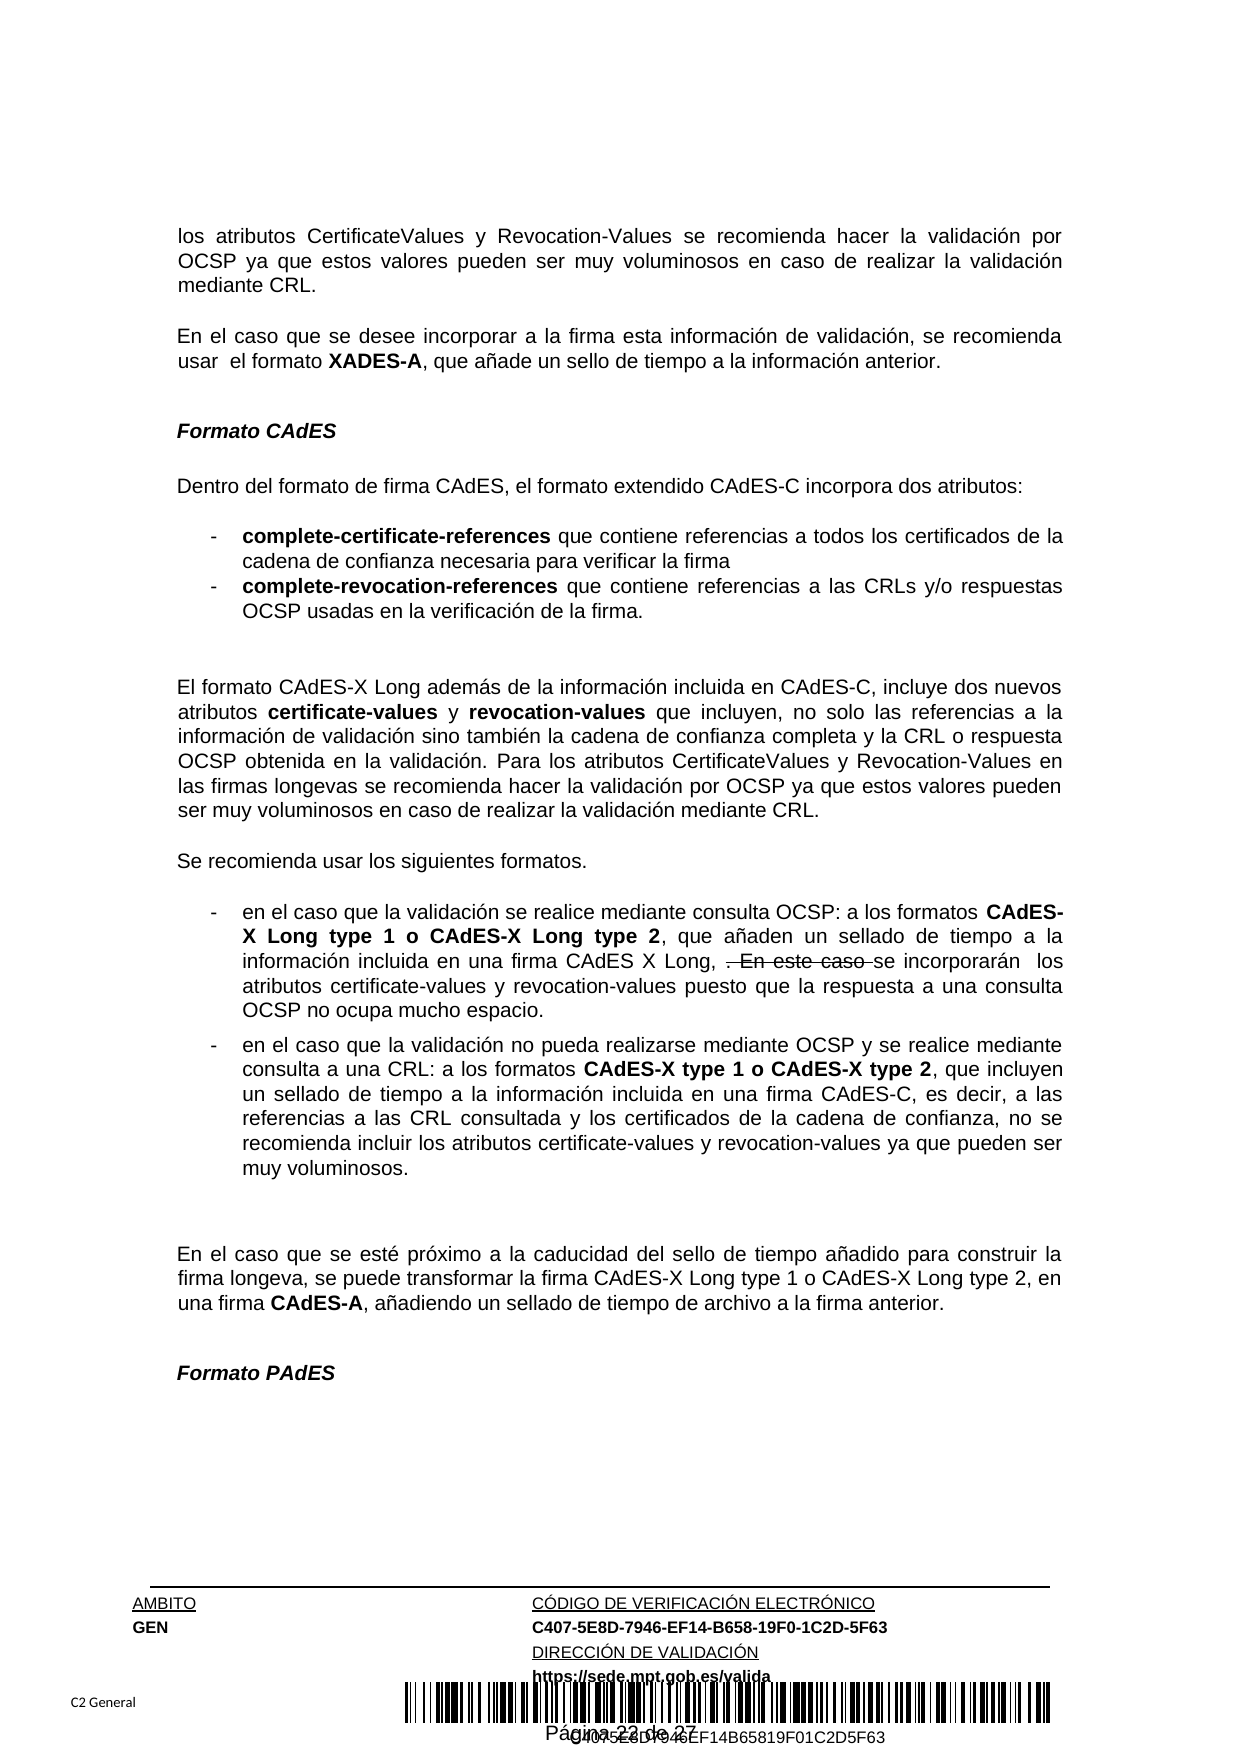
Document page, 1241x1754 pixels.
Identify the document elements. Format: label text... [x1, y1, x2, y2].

list complete-certificate-references que contiene referencias a todos los certificados de la cadena de confianza necesaria para verificar la firma [210, 524, 1064, 573]
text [177, 224, 1064, 297]
text El formato CAdES-X Long además de la información incluida en CAdES-C, incluye dos nuevos atributos certificate-values y revocation-values que incluyen, no solo las referencias a la información de validación sino también la cadena de confianza completa y la CRL o respuesta OCSP obtenida en la validación. Para los atributos CertificateValues y Revocation-Values en las firmas longevas se recomienda hacer la validación por OCSP ya que estos valores pueden ser muy voluminosos en caso de realizar la validación mediante CRL. [177, 675, 1064, 822]
list en el caso que la validación no pueda realizarse mediante OCSP y se realice mediante consulta a una CRL: a los formatos CAdES-X type 1 o CAdES-X type 2, que incluyen un sellado de tiempo a la información incluida en una firma CAdES-C, es decir, a las referencias a las CRL consultada y los certificados de la cadena de confianza, no se recomienda incluir los atributos certificate-values y revocation-values ya que pueden ser muy voluminosos. [210, 1032, 1064, 1179]
text Se recomienda usar los siguientes formatos. [177, 849, 1064, 873]
text En el caso que se esté próximo a la caducidad del sello de tiempo añadido para construir la firma longeva, se puede transformar la firma CAdES-X Long type 1 o CAdES-X Long type 2, en una firma CAdES-A, añadiendo un sellado de tiempo de archivo a la firma anterior. [177, 1241, 1064, 1314]
text En el caso que se desee incorporar a la firma esta información de validación, se recomienda usar el formato XADES-A, que añade un sello de tiempo a la información anterior. [177, 324, 1064, 372]
subtitle Formato PAdES [177, 1361, 948, 1385]
list en el caso que la validación se realice mediante consulta OCSP: a los formatos CAdES-X Long type 1 o CAdES-X Long type 2, que añaden un sellado de tiempo a la información incluida en una firma CAdES X Long, . En este caso se incorporarán los atributos certificate-values y revocation-values puesto que la respuesta a una consulta OCSP no ocupa mucho espacio. [210, 900, 1064, 1022]
list complete-revocation-references que contiene referencias a las CRLs y/o respuestas OCSP usadas en la verificación de la firma. [210, 574, 1064, 622]
text Dentro del formato de firma CAdES, el formato extendido CAdES-C incorpora dos atributos: [177, 473, 1064, 497]
subtitle Formato CAdES [177, 419, 948, 443]
